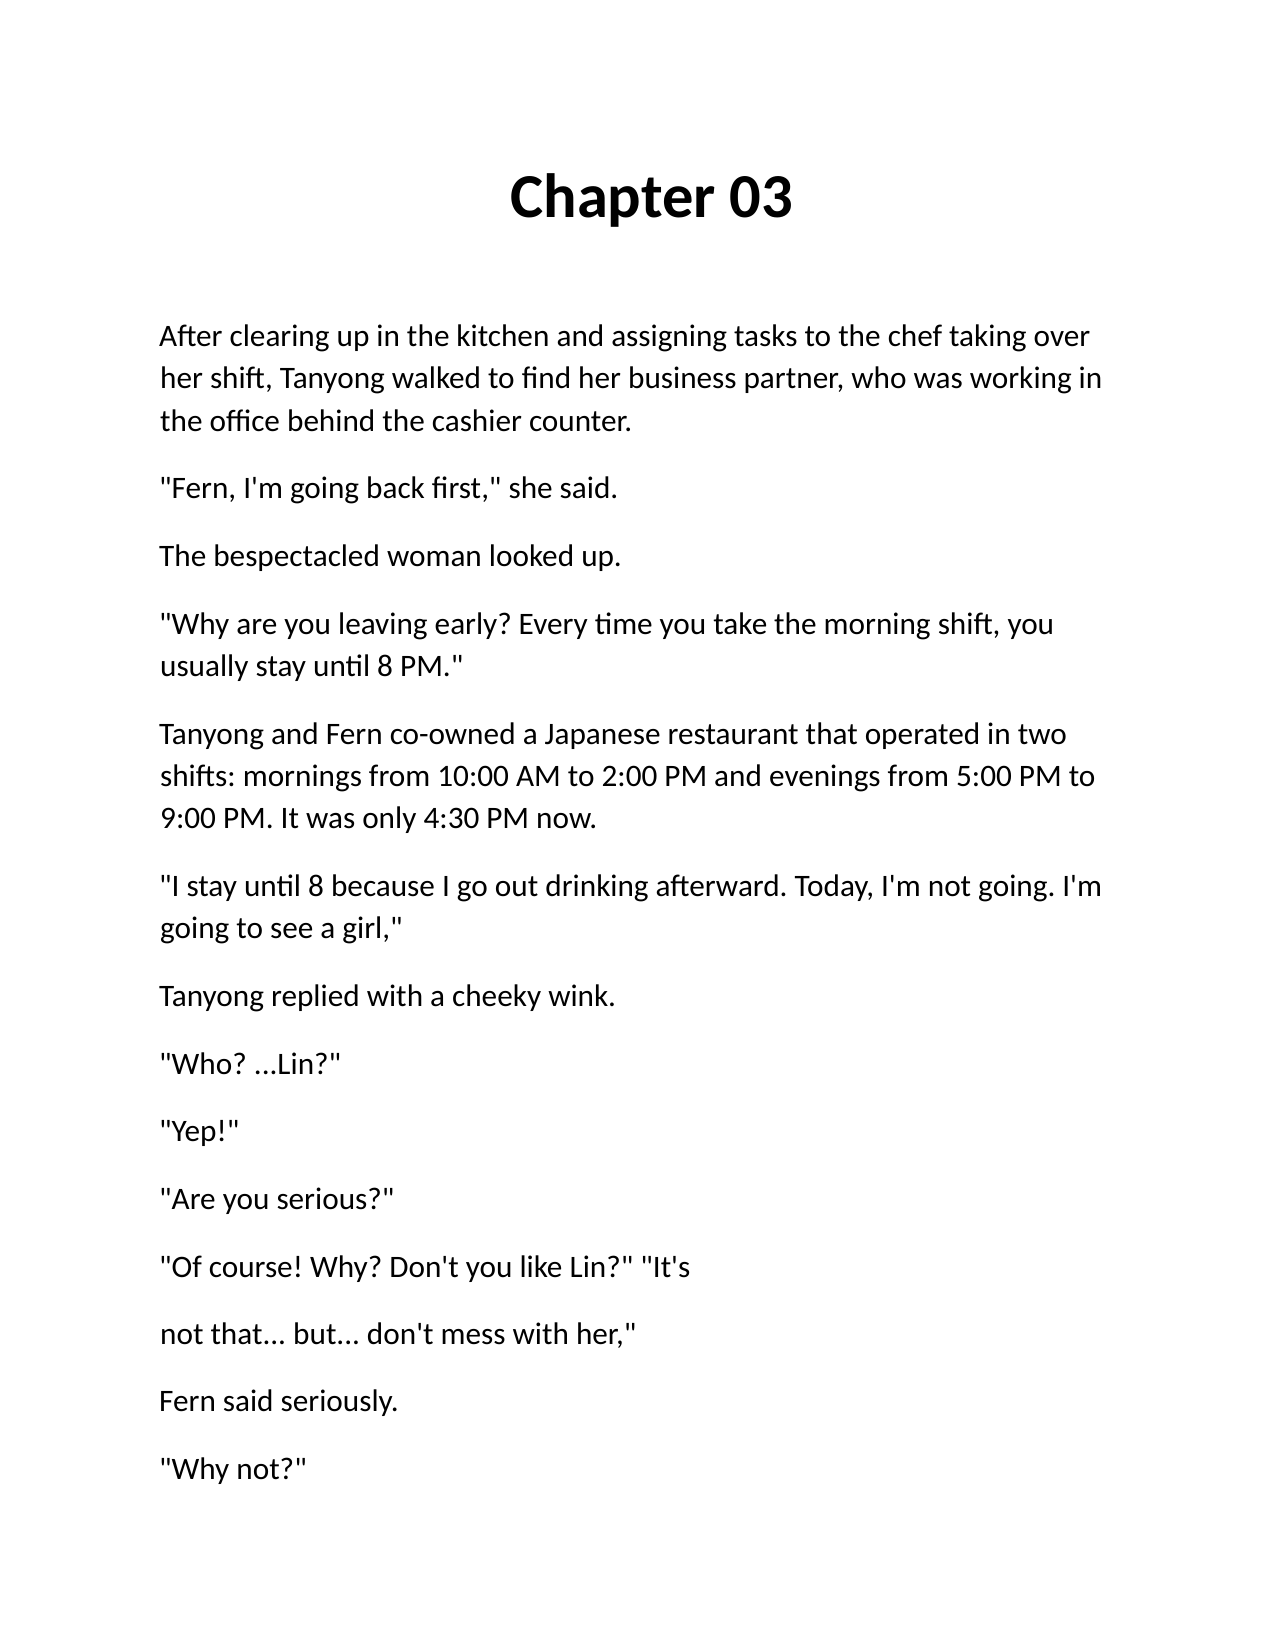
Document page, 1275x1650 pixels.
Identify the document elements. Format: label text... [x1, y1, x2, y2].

text "I stay until 8 because I go out drinking afterward. Today, I'm not going. I'm going to see a girl," [159, 866, 1113, 947]
text "Why not?" [159, 1449, 1113, 1487]
text "Who? ...Lin?" [159, 1044, 1113, 1082]
text After clearing up in the kitchen and assigning tasks to the chef taking over her shift, Tanyong walked to find her business partner, who was working in the office behind the cashier counter. [159, 316, 1113, 439]
text "Why are you leaving early? Every time you take the morning shift, you usually stay until 8 PM." [159, 604, 1113, 684]
text Fern said seriously. [159, 1381, 1113, 1419]
text Tanyong and Fern co-owned a Japanese restaurant that operated in two shifts: mornings from 10:00 AM to 2:00 PM and evenings from 5:00 PM to 9:00 PM. It was only 4:30 PM now. [159, 714, 1113, 837]
text "Yep!" [159, 1112, 1113, 1150]
text "Are you serious?" [159, 1179, 1113, 1217]
text "Fern, I'm going back first," she said. [159, 468, 1113, 507]
text "Of course! Why? Don't you like Lin?" "It's not that... but... don't mess with her," [159, 1247, 701, 1352]
subtitle Chapter 03 [160, 156, 1114, 233]
text The bespectacled woman looked up. [159, 536, 1113, 574]
text Tanyong replied with a cheeky wink. [159, 976, 1113, 1014]
